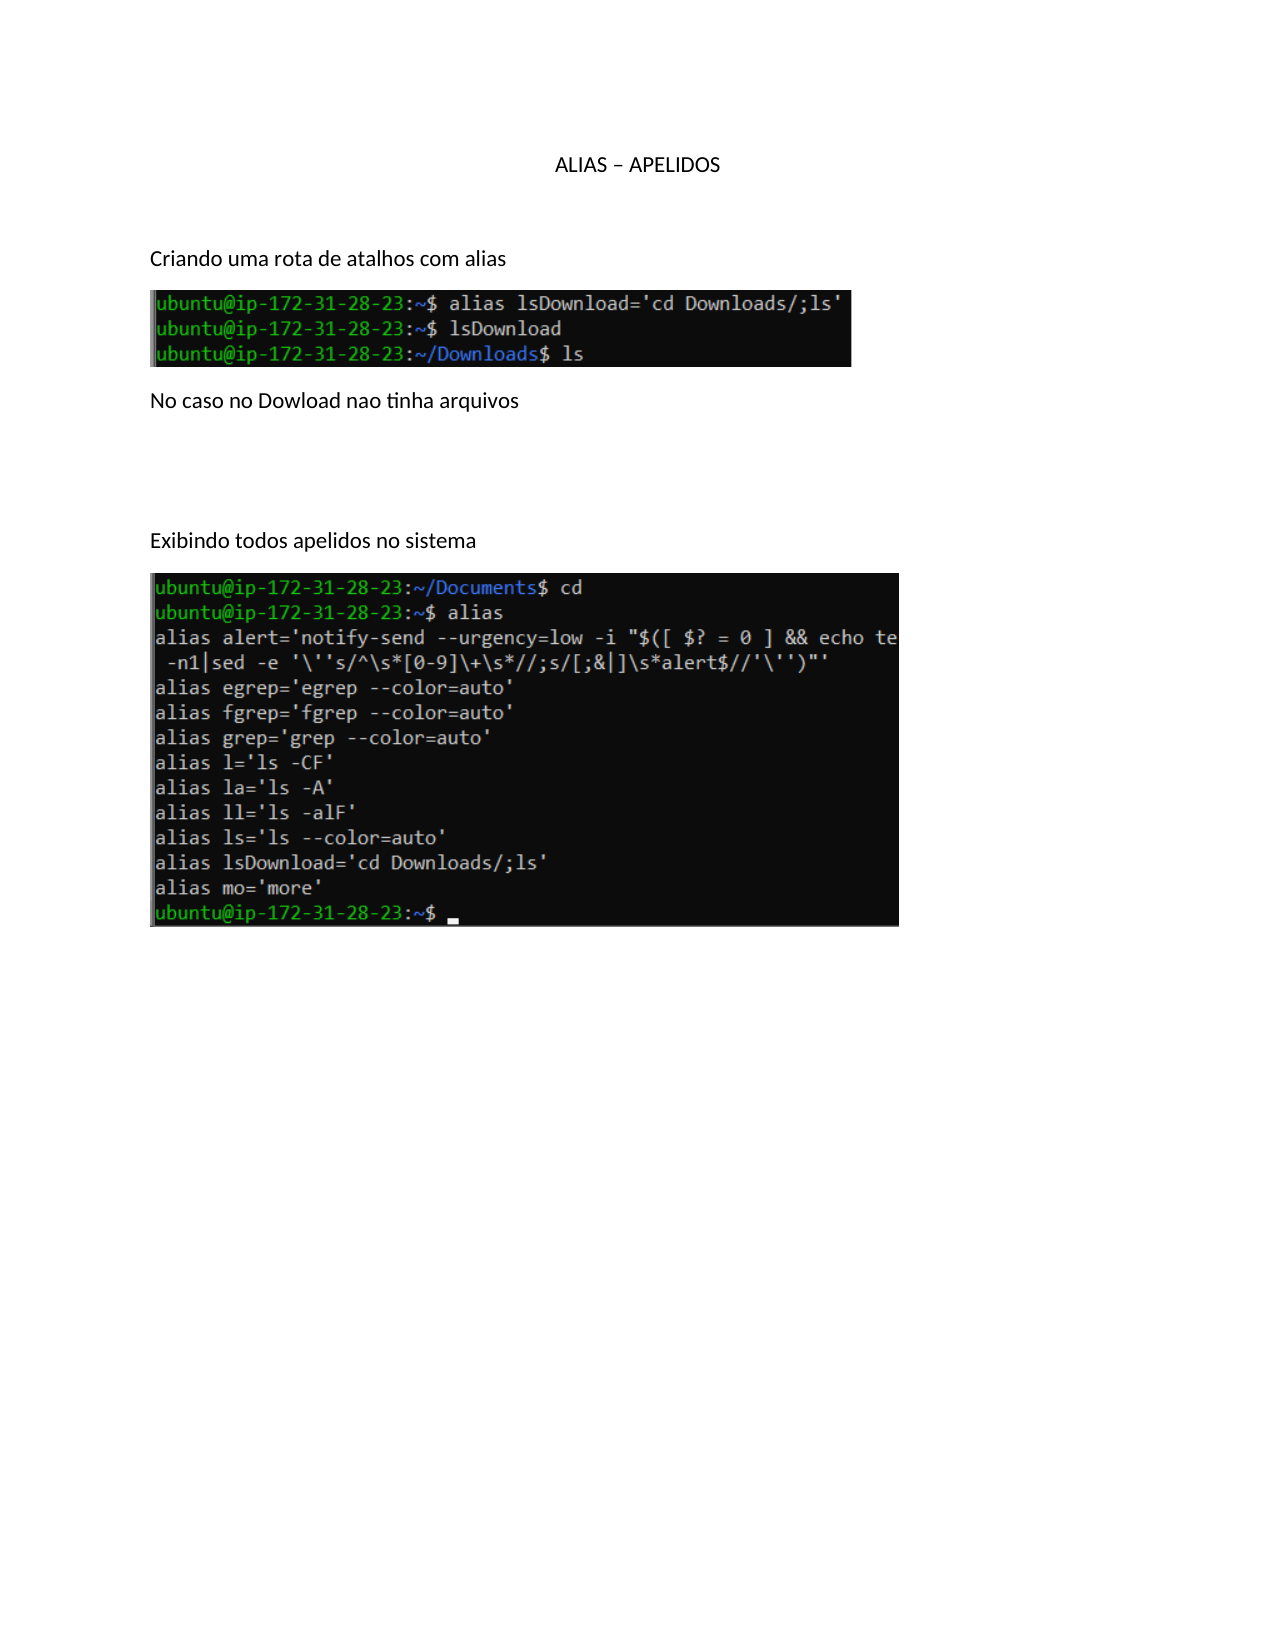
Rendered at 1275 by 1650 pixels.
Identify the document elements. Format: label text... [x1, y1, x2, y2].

text No caso no Dowload nao tinha arquivos [150, 386, 1125, 414]
picture [150, 573, 899, 927]
picture [150, 290, 852, 367]
text Exibindo todos apelidos no sistema [150, 526, 1125, 554]
text Criando uma rota de atalhos com alias [150, 244, 1125, 272]
text ALIAS – APELIDOS [150, 150, 1125, 178]
